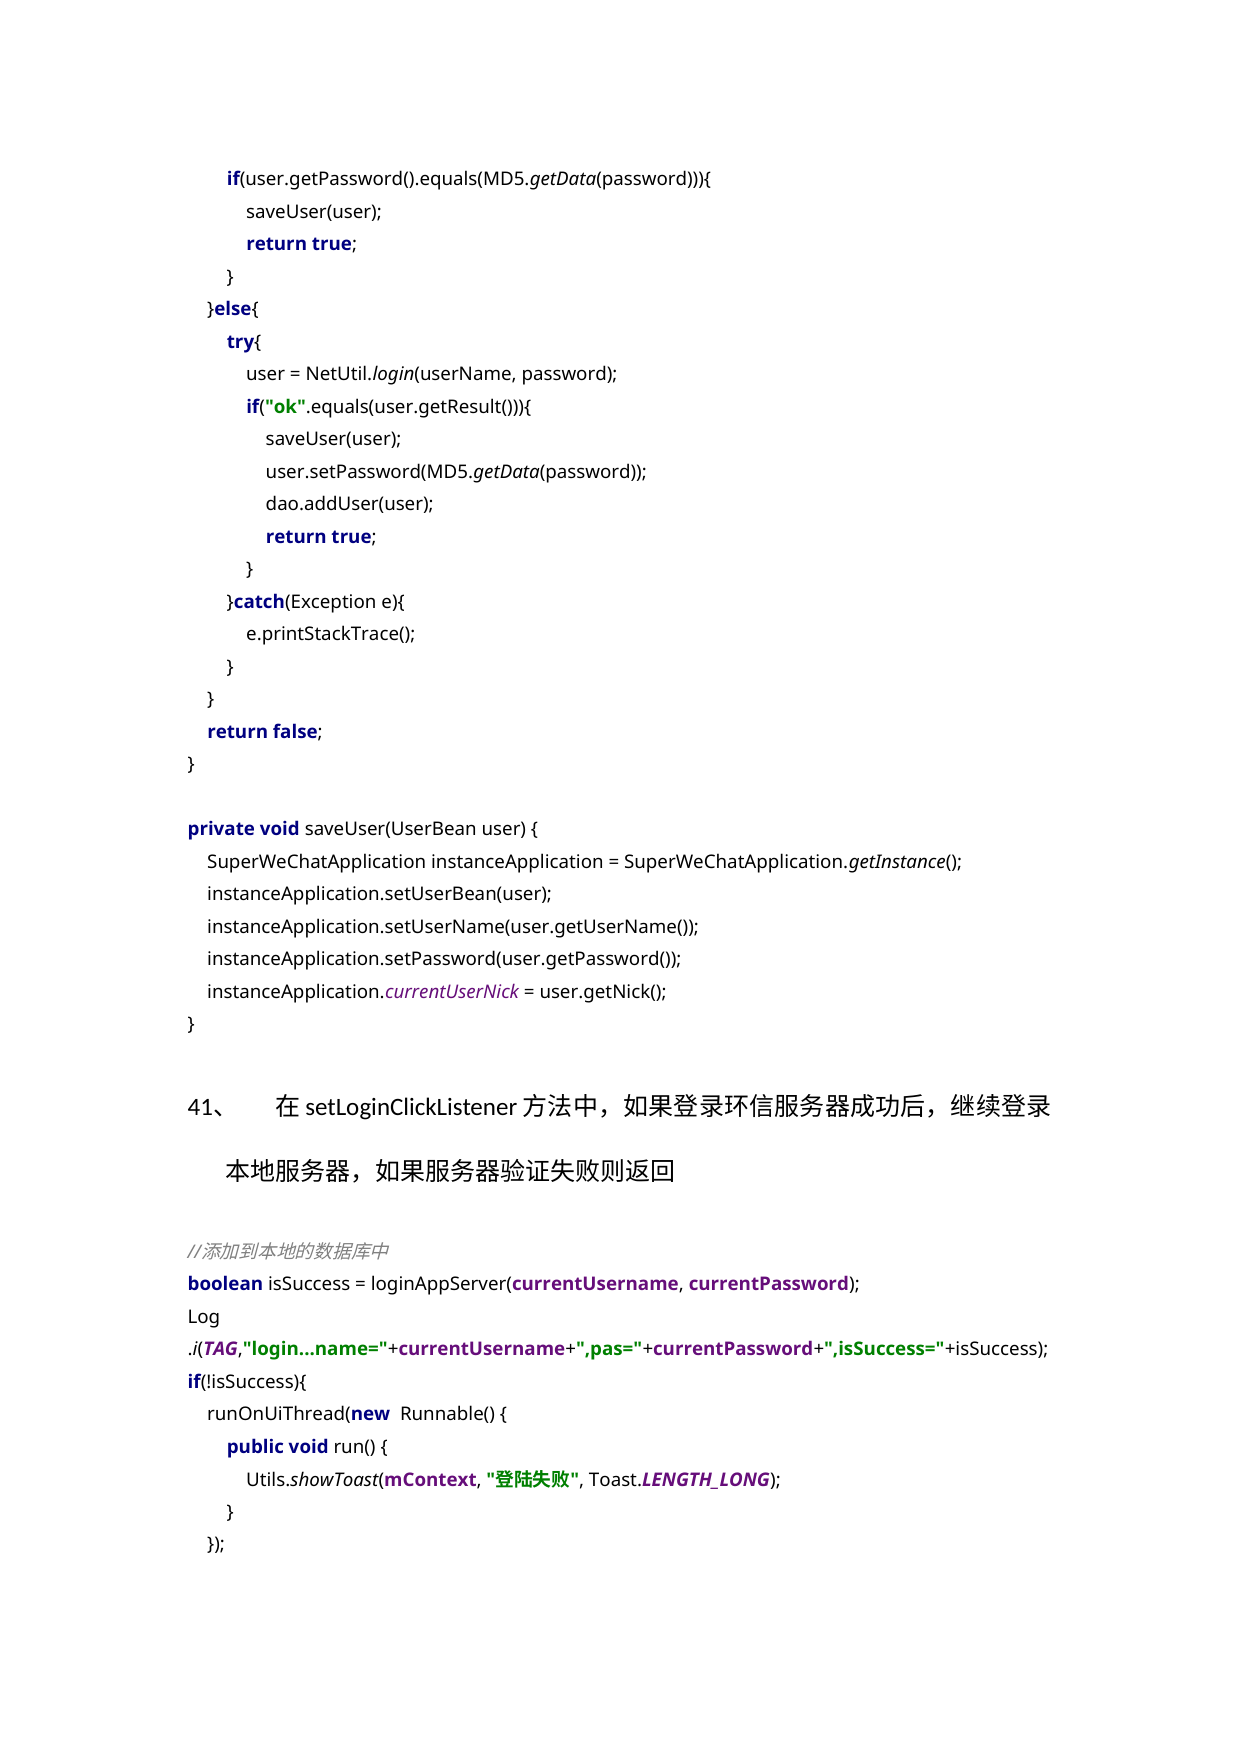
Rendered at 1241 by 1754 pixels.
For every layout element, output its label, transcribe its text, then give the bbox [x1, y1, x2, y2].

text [187, 162, 1053, 1039]
list 在setLoginClickListener方法中，如果登录环信服务器成功后，继续登录本地服务器，如果服务器验证失败则返回 [187, 1072, 1053, 1202]
